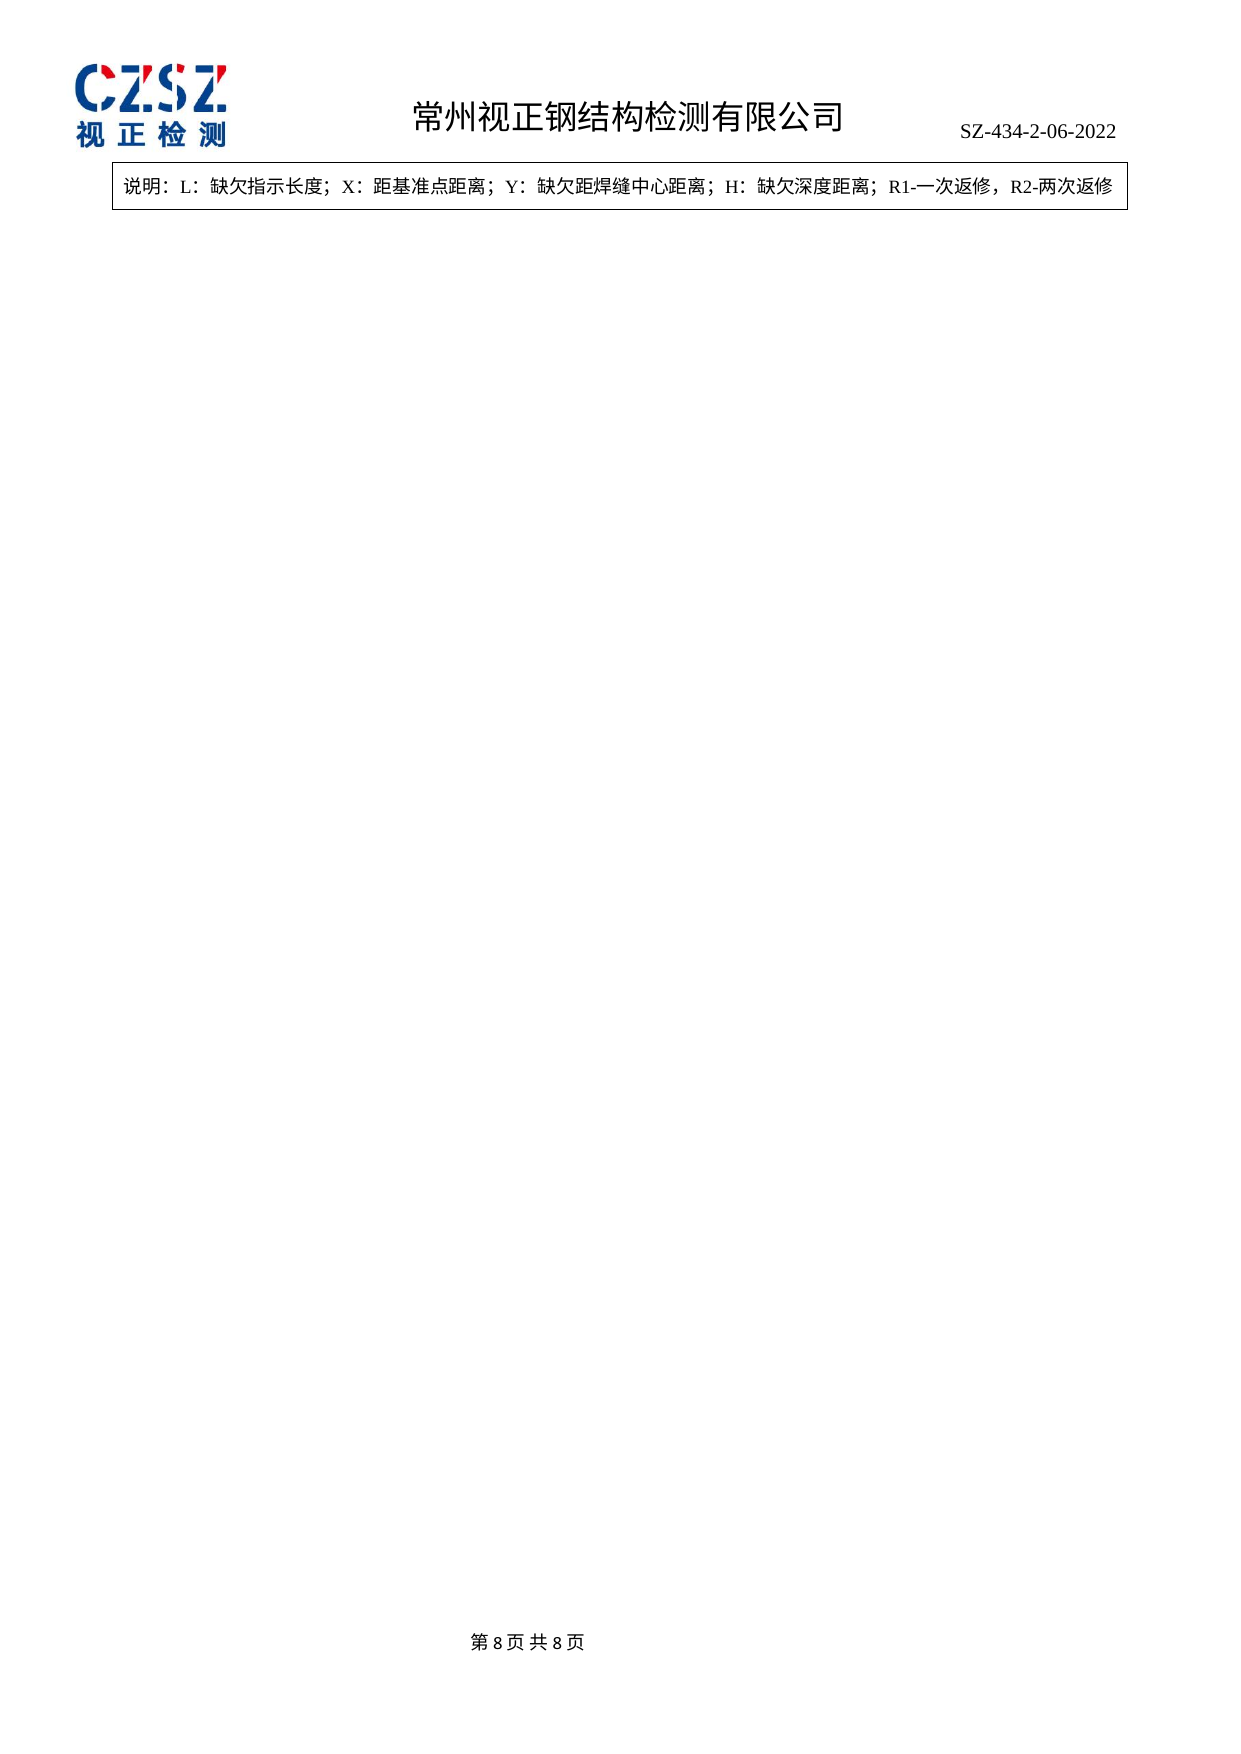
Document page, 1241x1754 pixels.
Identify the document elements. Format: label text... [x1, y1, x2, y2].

table_cell 说明：L：缺欠指示长度；X：距基准点距离；Y：缺欠距焊缝中心距离；H：缺欠深度距离；R1-一次返修，R2-两次返修 [113, 163, 1127, 208]
picture [66, 51, 234, 153]
